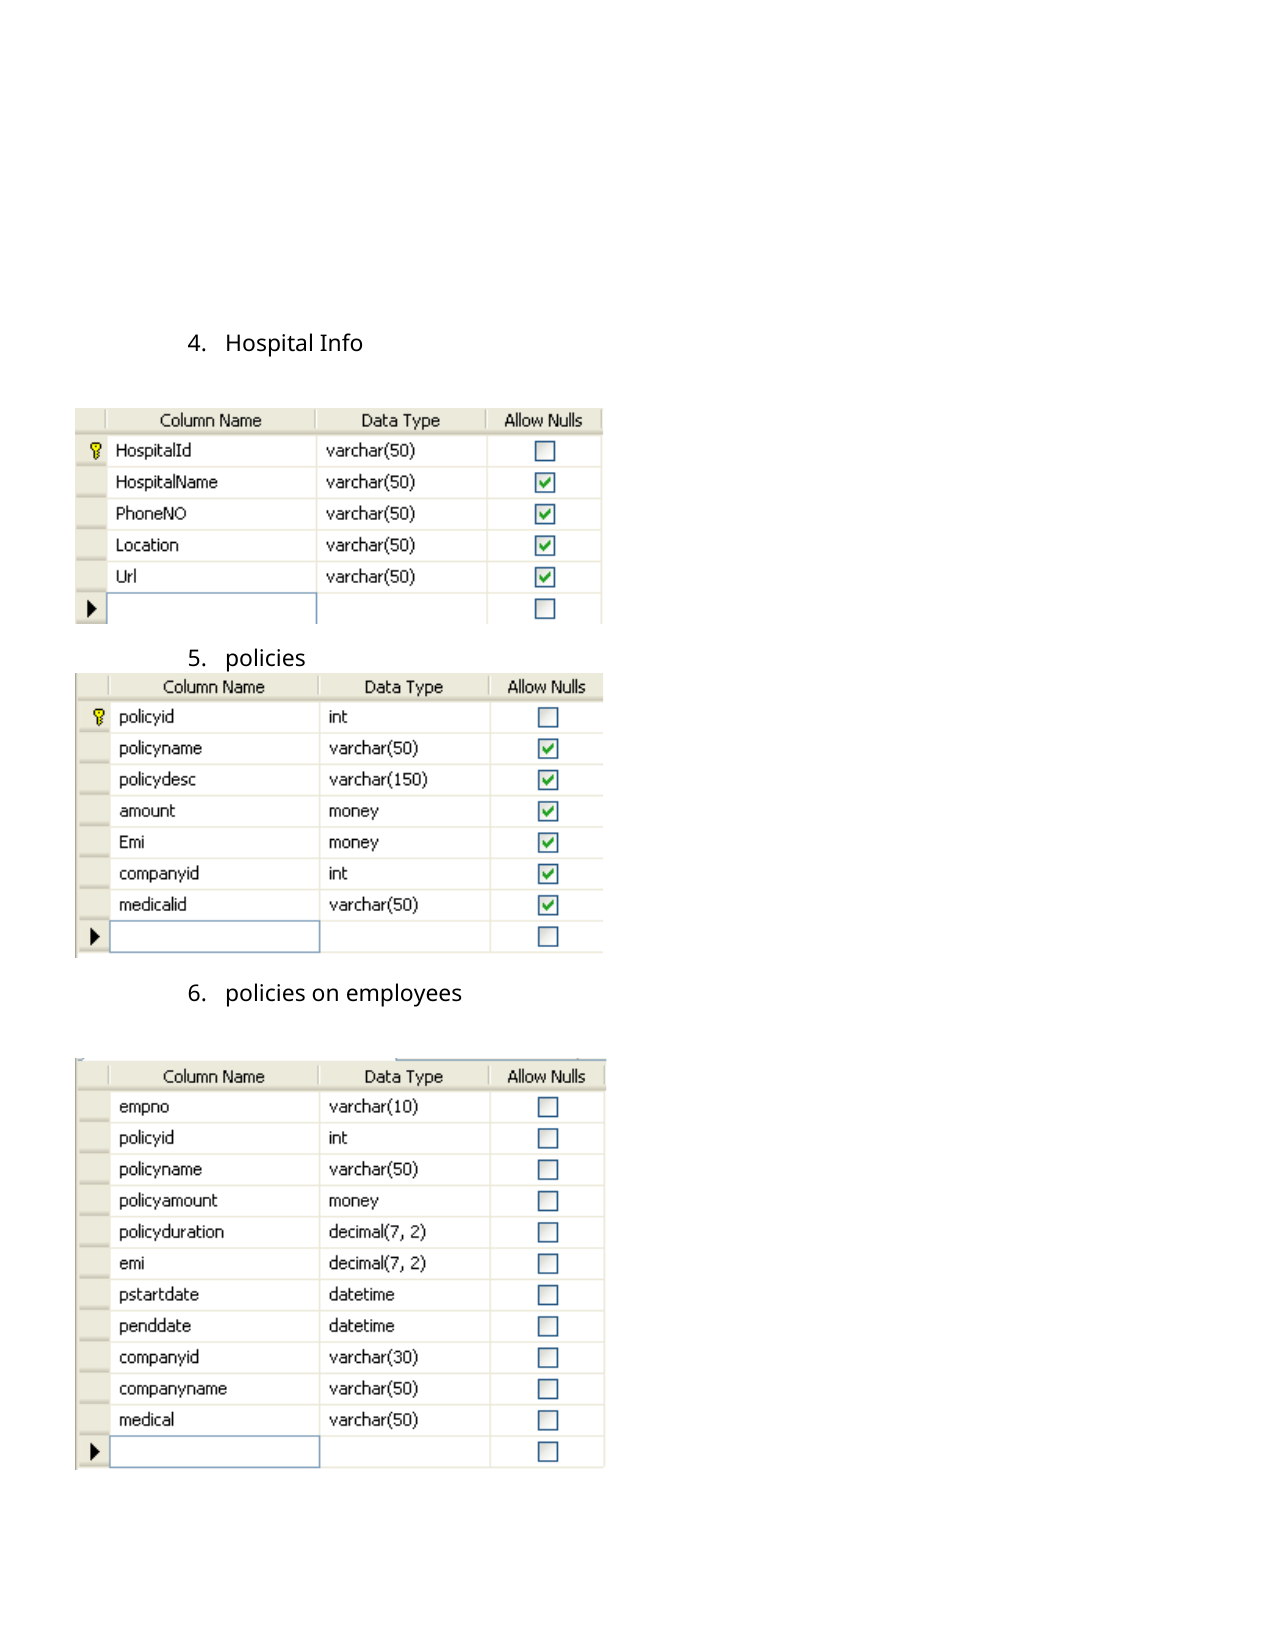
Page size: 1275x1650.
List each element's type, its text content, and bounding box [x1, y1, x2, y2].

list Hospital Info [187, 327, 1200, 358]
list policies [187, 642, 1200, 673]
picture [75, 673, 604, 958]
picture [75, 408, 604, 624]
picture [75, 1058, 607, 1470]
list policies on employees [187, 977, 1200, 1008]
